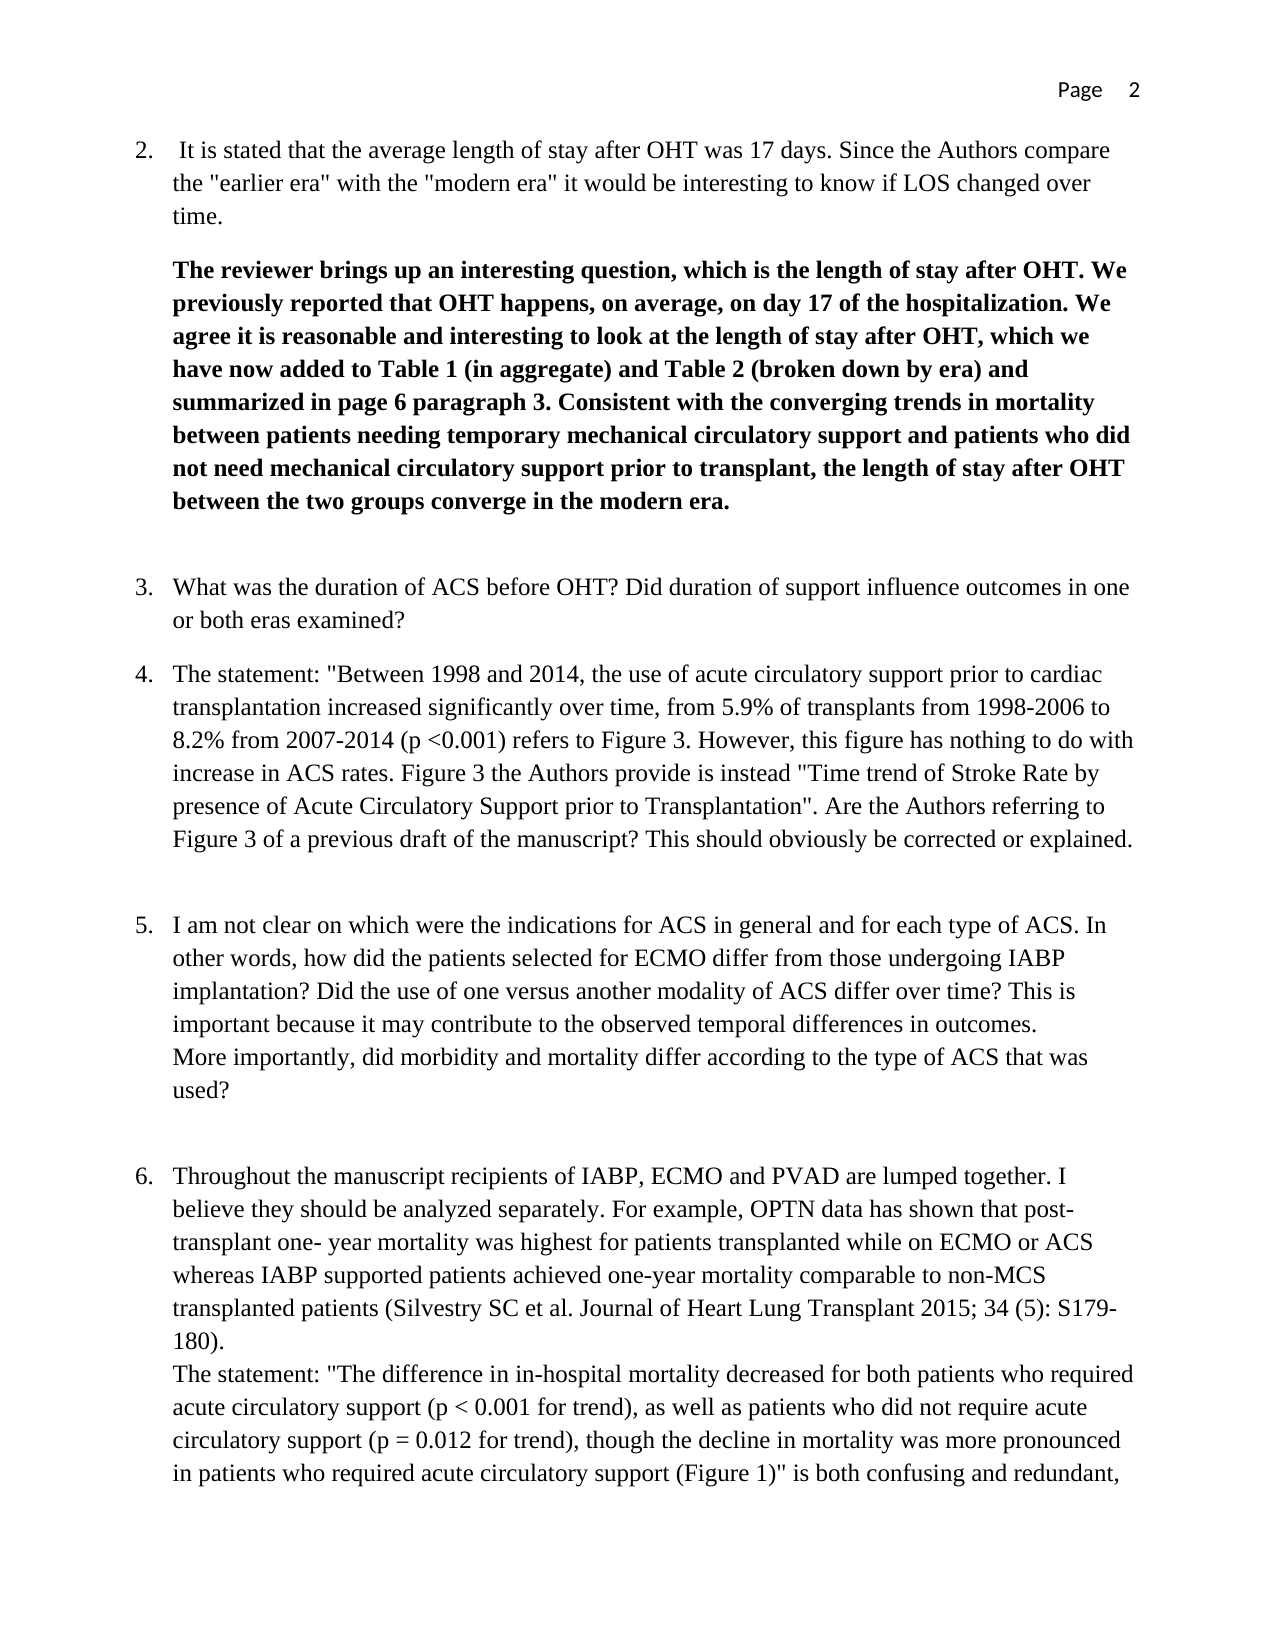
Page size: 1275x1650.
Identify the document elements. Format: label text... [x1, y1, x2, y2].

list The statement: "Between 1998 and 2014, the use of acute circulatory support prior to cardiac transplantation increased significantly over time, from 5.9% of transplants from 1998-2006 to 8.2% from 2007-2014 (p <0.001) refers to Figure 3. However, this figure has nothing to do with increase in ACS rates. Figure 3 the Authors provide is instead "Time trend of Stroke Rate by presence of Acute Circulatory Support prior to Transplantation". Are the Authors referring to Figure 3 of a previous draft of the manuscript? This should obviously be corrected or explained. [135, 659, 1140, 885]
text The reviewer brings up an interesting question, which is the length of stay after OHT. We previously reported that OHT happens, on average, on day 17 of the hospitalization. We agree it is reasonable and interesting to look at the length of stay after OHT, which we have now added to Table 1 (in aggregate) and Table 2 (broken down by era) and summarized in page 6 paragraph 3. Consistent with the converging trends in mortality between patients needing temporary mechanical circulatory support and patients who did not need mechanical circulatory support prior to transplant, the length of stay after OHT between the two groups converge in the modern era. [172, 255, 1140, 547]
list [135, 1161, 1140, 1487]
list What was the duration of ACS before OHT? Did duration of support influence outcomes in one or both eras examined? [135, 572, 1140, 634]
list I am not clear on which were the indications for ACS in general and for each type of ACS. In other words, how did the patients selected for ECMO differ from those undergoing IABP implantation? Did the use of one versus another modality of ACS differ over time? This is important because it may contribute to the observed temporal differences in outcomes. More importantly, did morbidity and mortality differ according to the type of ACS that was used? [135, 910, 1140, 1136]
list It is stated that the average length of stay after OHT was 17 days. Since the Authors compare the "earlier era" with the "modern era" it would be interesting to know if LOS changed over time. [135, 135, 1140, 230]
